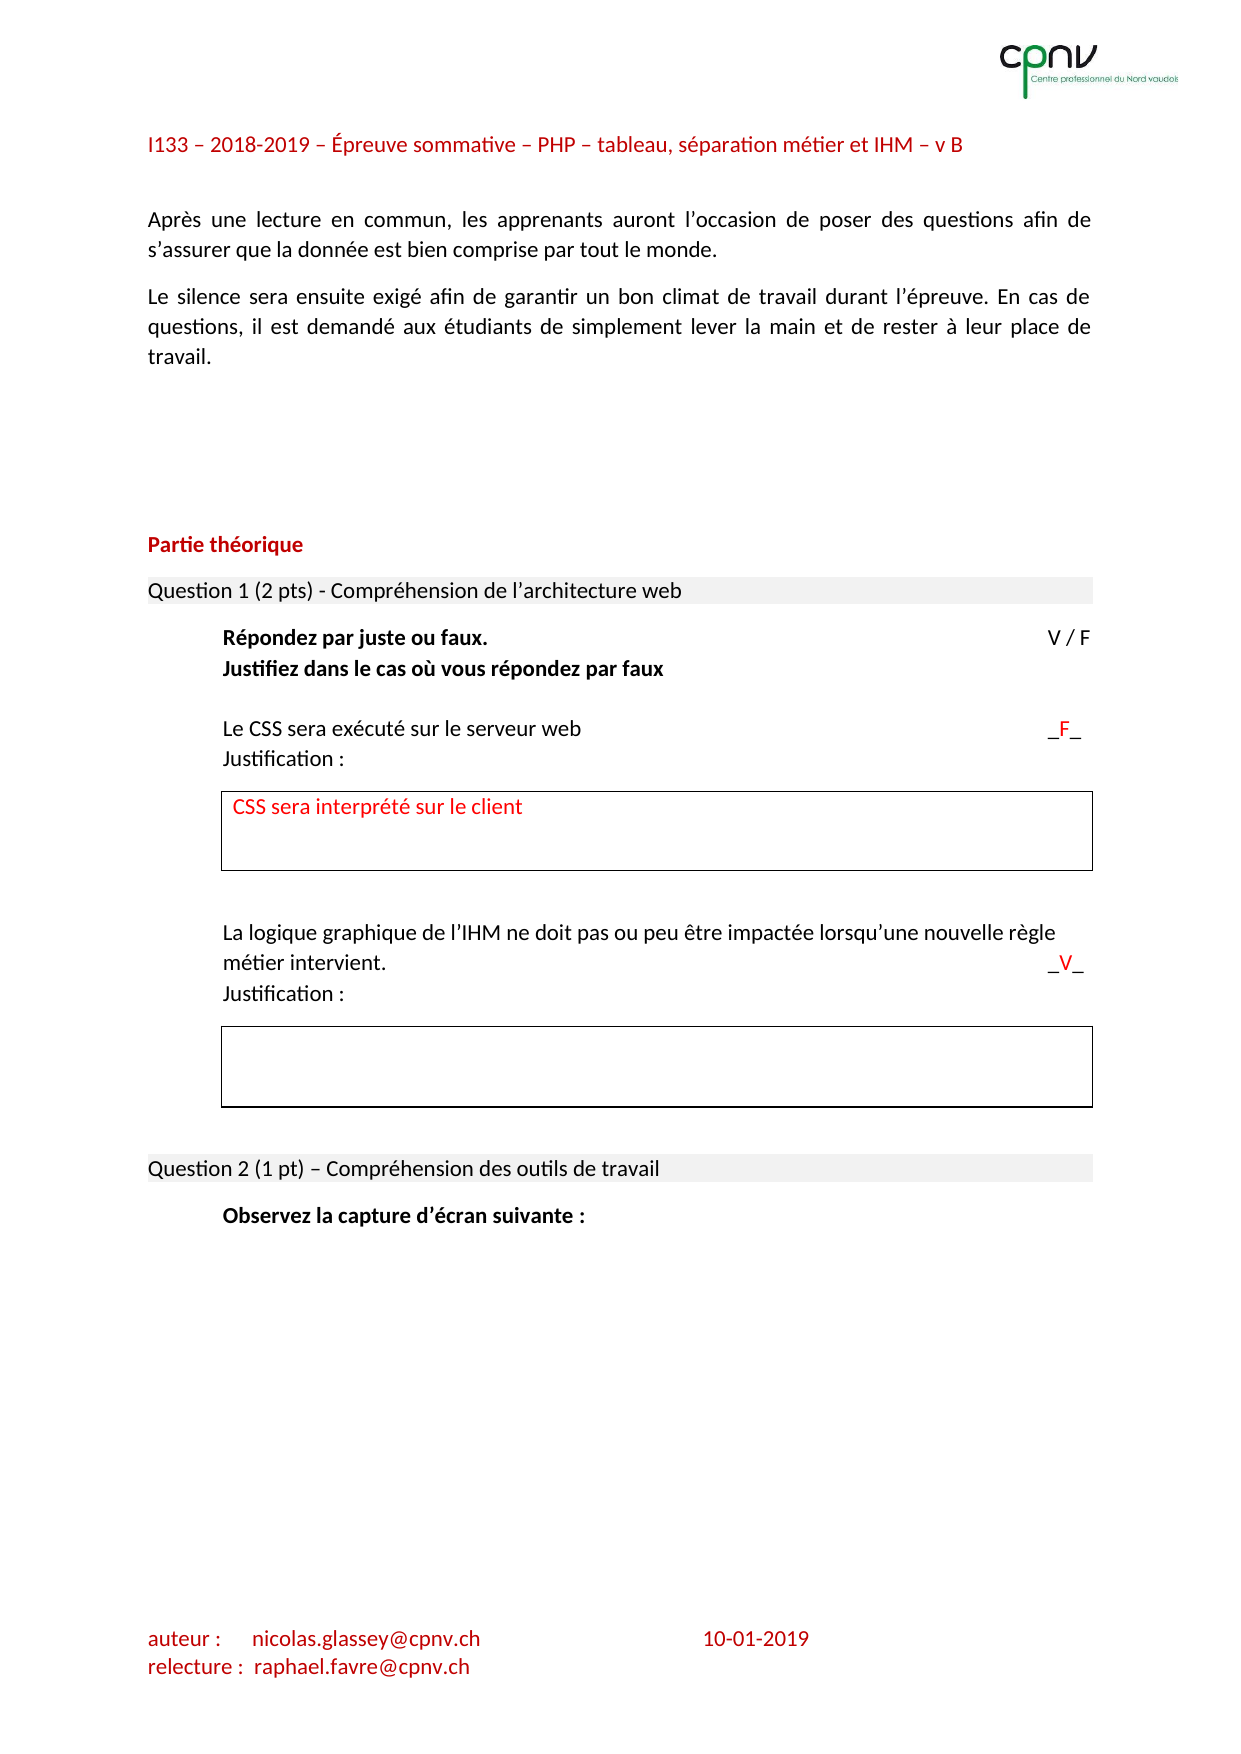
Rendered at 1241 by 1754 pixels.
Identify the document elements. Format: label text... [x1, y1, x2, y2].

text La logique graphique de l’IHM ne doit pas ou peu être impactée lorsqu’une nouvelle règle métier intervient. _V_ [223, 918, 1093, 977]
text Après une lecture en commun, les apprenants auront l’occasion de poser des questions afin de s’assurer que la donnée est bien comprise par tout le monde. [148, 205, 1093, 263]
picture [1000, 45, 1179, 132]
table_header CSS sera interprété sur le client [222, 792, 1092, 870]
text Le silence sera ensuite exigé afin de garantir un bon climat de travail durant l’épreuve. En cas de questions, il est demandé aux étudiants de simplement lever la main et de rester à leur place de travail. [148, 282, 1093, 370]
text Le CSS sera exécuté sur le serveur web _F_ [223, 714, 1093, 742]
table_header [222, 1027, 1092, 1106]
text Observez la capture d’écran suivante : [148, 1201, 1093, 1229]
text Justifiez dans le cas où vous répondez par faux [148, 654, 1093, 682]
text Justification : [223, 744, 1093, 772]
text Question 2 (1 pt) – Compréhension des outils de travail [148, 1154, 1093, 1182]
text Question 1 (2 pts) - Compréhension de l’architecture web [148, 577, 1093, 604]
text Justification : [223, 979, 1093, 1007]
subtitle Partie théorique [148, 530, 1093, 558]
text Répondez par juste ou faux. V / F [148, 623, 1093, 651]
